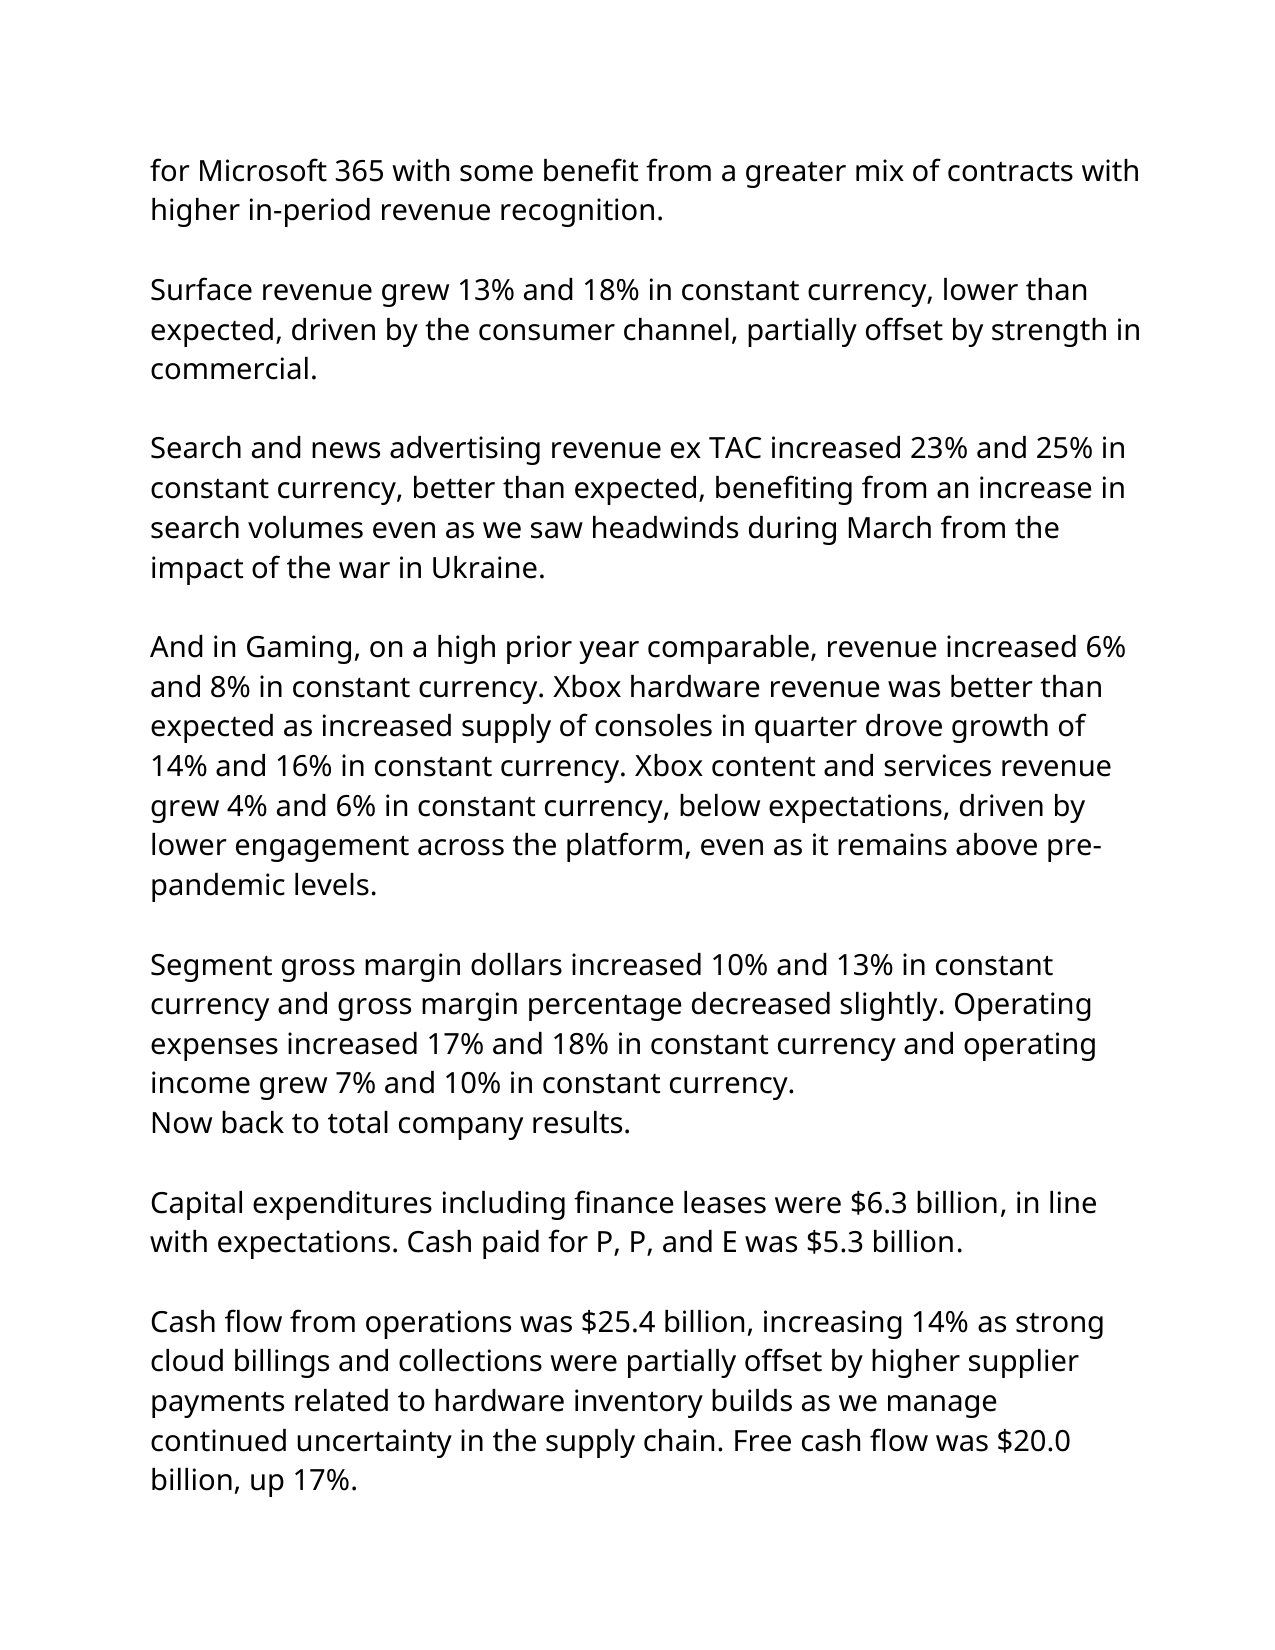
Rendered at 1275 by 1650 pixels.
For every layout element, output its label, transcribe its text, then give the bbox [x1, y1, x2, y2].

text Surface revenue grew 13% and 18% in constant currency, lower than expected, driven by the consumer channel, partially offset by strength in commercial. [150, 269, 1144, 388]
text Segment gross margin dollars increased 10% and 13% in constant currency and gross margin percentage decreased slightly. Operating expenses increased 17% and 18% in constant currency and operating income grew 7% and 10% in constant currency. [150, 944, 1144, 1102]
text Capital expenditures including finance leases were $6.3 billion, in line with expectations. Cash paid for P, P, and E was $5.3 billion. [150, 1182, 1144, 1261]
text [150, 150, 1144, 229]
text Cash flow from operations was $25.4 billion, increasing 14% as strong cloud billings and collections were partially offset by higher supplier payments related to hardware inventory builds as we manage continued uncertainty in the supply chain. Free cash flow was $20.0 billion, up 17%. [150, 1301, 1144, 1499]
text Now back to total company results. [150, 1102, 1144, 1142]
text Search and news advertising revenue ex TAC increased 23% and 25% in constant currency, better than expected, benefiting from an increase in search volumes even as we saw headwinds during March from the impact of the war in Ukraine. [150, 428, 1144, 587]
text And in Gaming, on a high prior year comparable, revenue increased 6% and 8% in constant currency. Xbox hardware revenue was better than expected as increased supply of consoles in quarter drove growth of 14% and 16% in constant currency. Xbox content and services revenue grew 4% and 6% in constant currency, below expectations, driven by lower engagement across the platform, even as it remains above pre-pandemic levels. [150, 626, 1144, 904]
